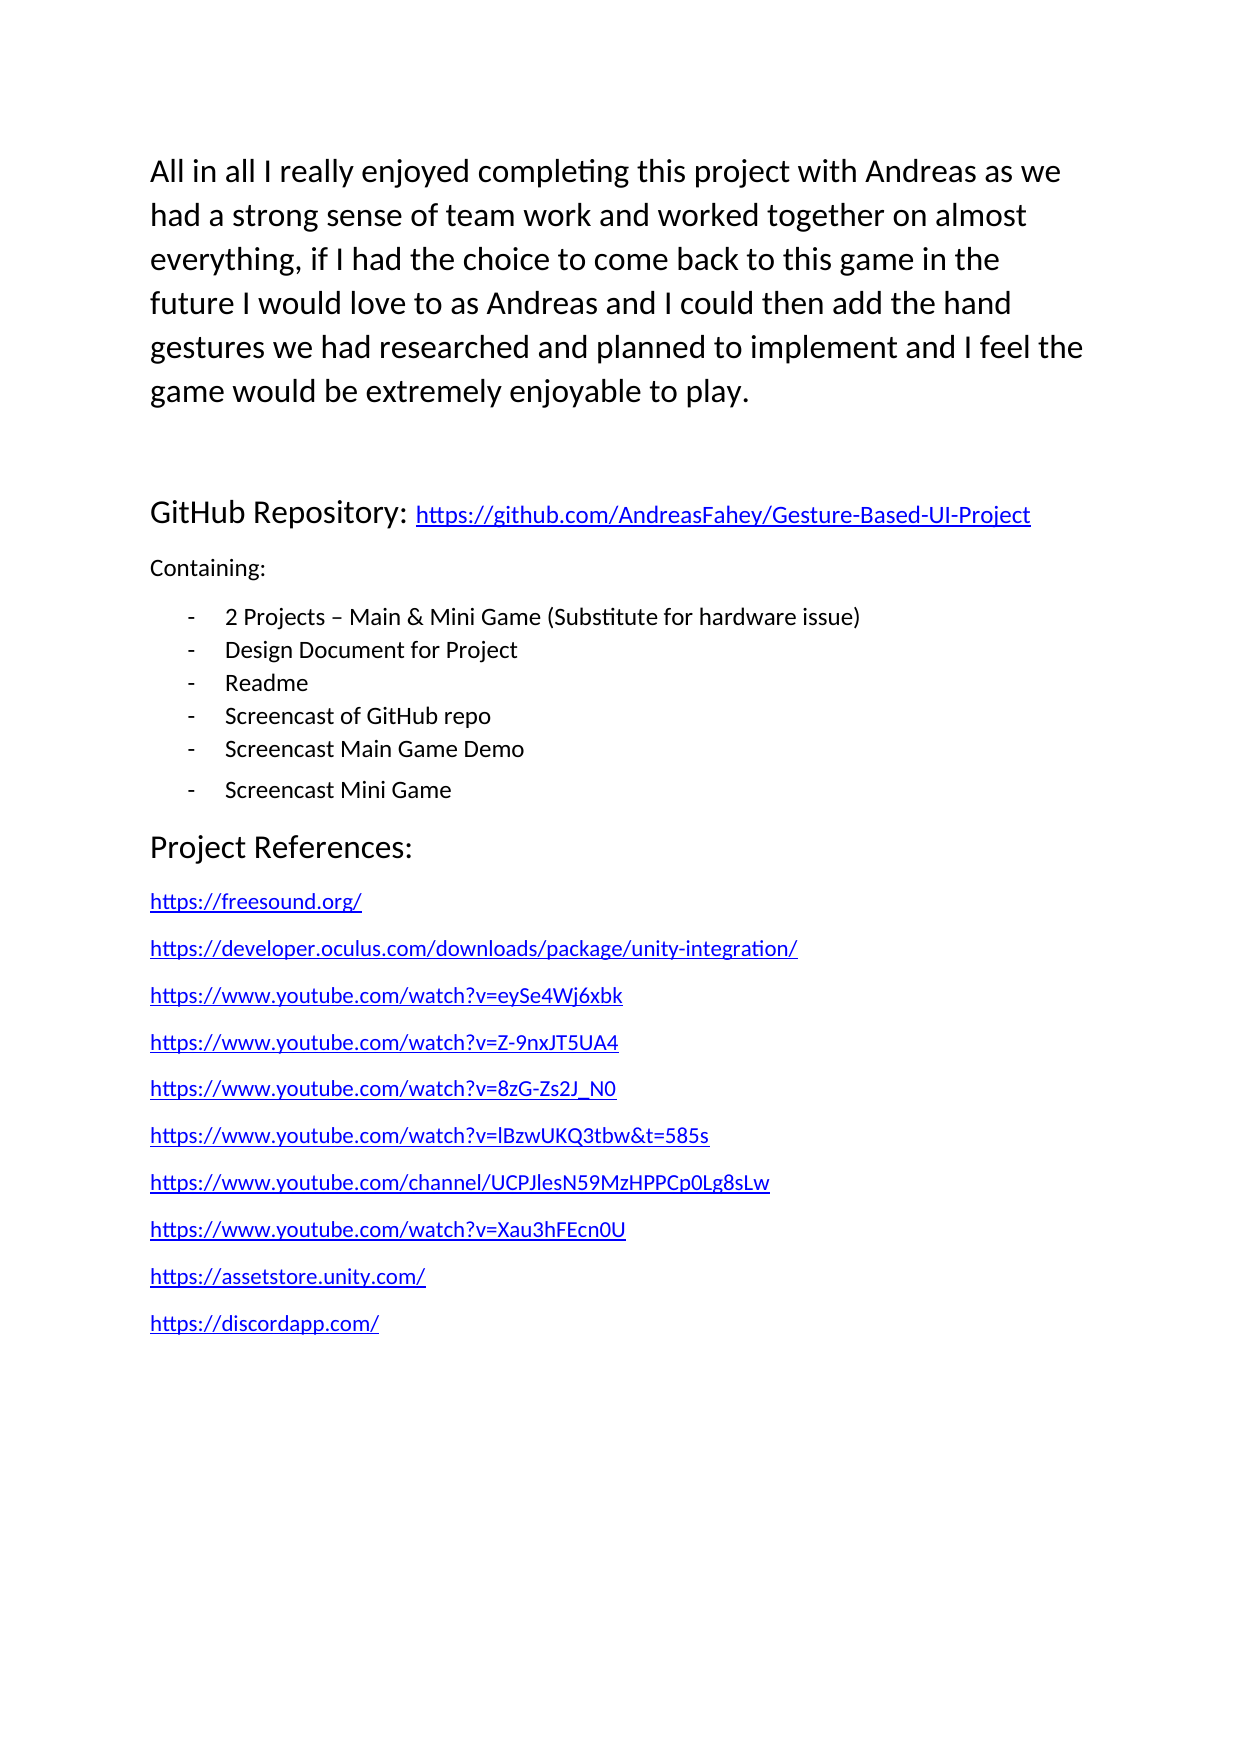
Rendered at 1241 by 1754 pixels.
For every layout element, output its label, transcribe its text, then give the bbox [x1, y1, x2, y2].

list Screencast Main Game Demo [187, 733, 1090, 763]
text https://www.youtube.com/watch?v=eySe4Wj6xbk [150, 981, 1090, 1009]
text https://assetstore.unity.com/ [150, 1262, 1090, 1290]
text Containing: [150, 552, 1090, 582]
text https://www.youtube.com/channel/UCPJlesN59MzHPPCp0Lg8sLw [150, 1168, 1090, 1196]
list 2 Projects – Main & Mini Game (Substitute for hardware issue) [187, 601, 1090, 632]
text https://www.youtube.com/watch?v=lBzwUKQ3tbw&t=585s [150, 1121, 1090, 1149]
text GitHub Repository: https://github.com/AndreasFahey/Gesture-Based-UI-Project [150, 491, 1090, 532]
text https://www.youtube.com/watch?v=Z-9nxJT5UA4 [150, 1028, 1090, 1056]
list Readme [187, 667, 1090, 698]
list Screencast Mini Game [187, 766, 1090, 807]
text All in all I really enjoyed completing this project with Andreas as we had a strong sense of team work and worked together on almost everything, if I had the choice to come back to this game in the future I would love to as Andreas and I could then add the hand gestures we had researched and planned to implement and I feel the game would be extremely enjoyable to play. [150, 150, 1090, 411]
text Project References: [150, 826, 1090, 867]
text https://developer.oculus.com/downloads/package/unity-integration/ [150, 934, 1090, 962]
text https://www.youtube.com/watch?v=Xau3hFEcn0U [150, 1215, 1090, 1243]
text https://freesound.org/ [150, 887, 1090, 915]
list Design Document for Project [187, 634, 1090, 665]
text https://discordapp.com/ [150, 1309, 1090, 1337]
text https://www.youtube.com/watch?v=8zG-Zs2J_N0 [150, 1074, 1090, 1103]
list Screencast of GitHub repo [187, 700, 1090, 731]
